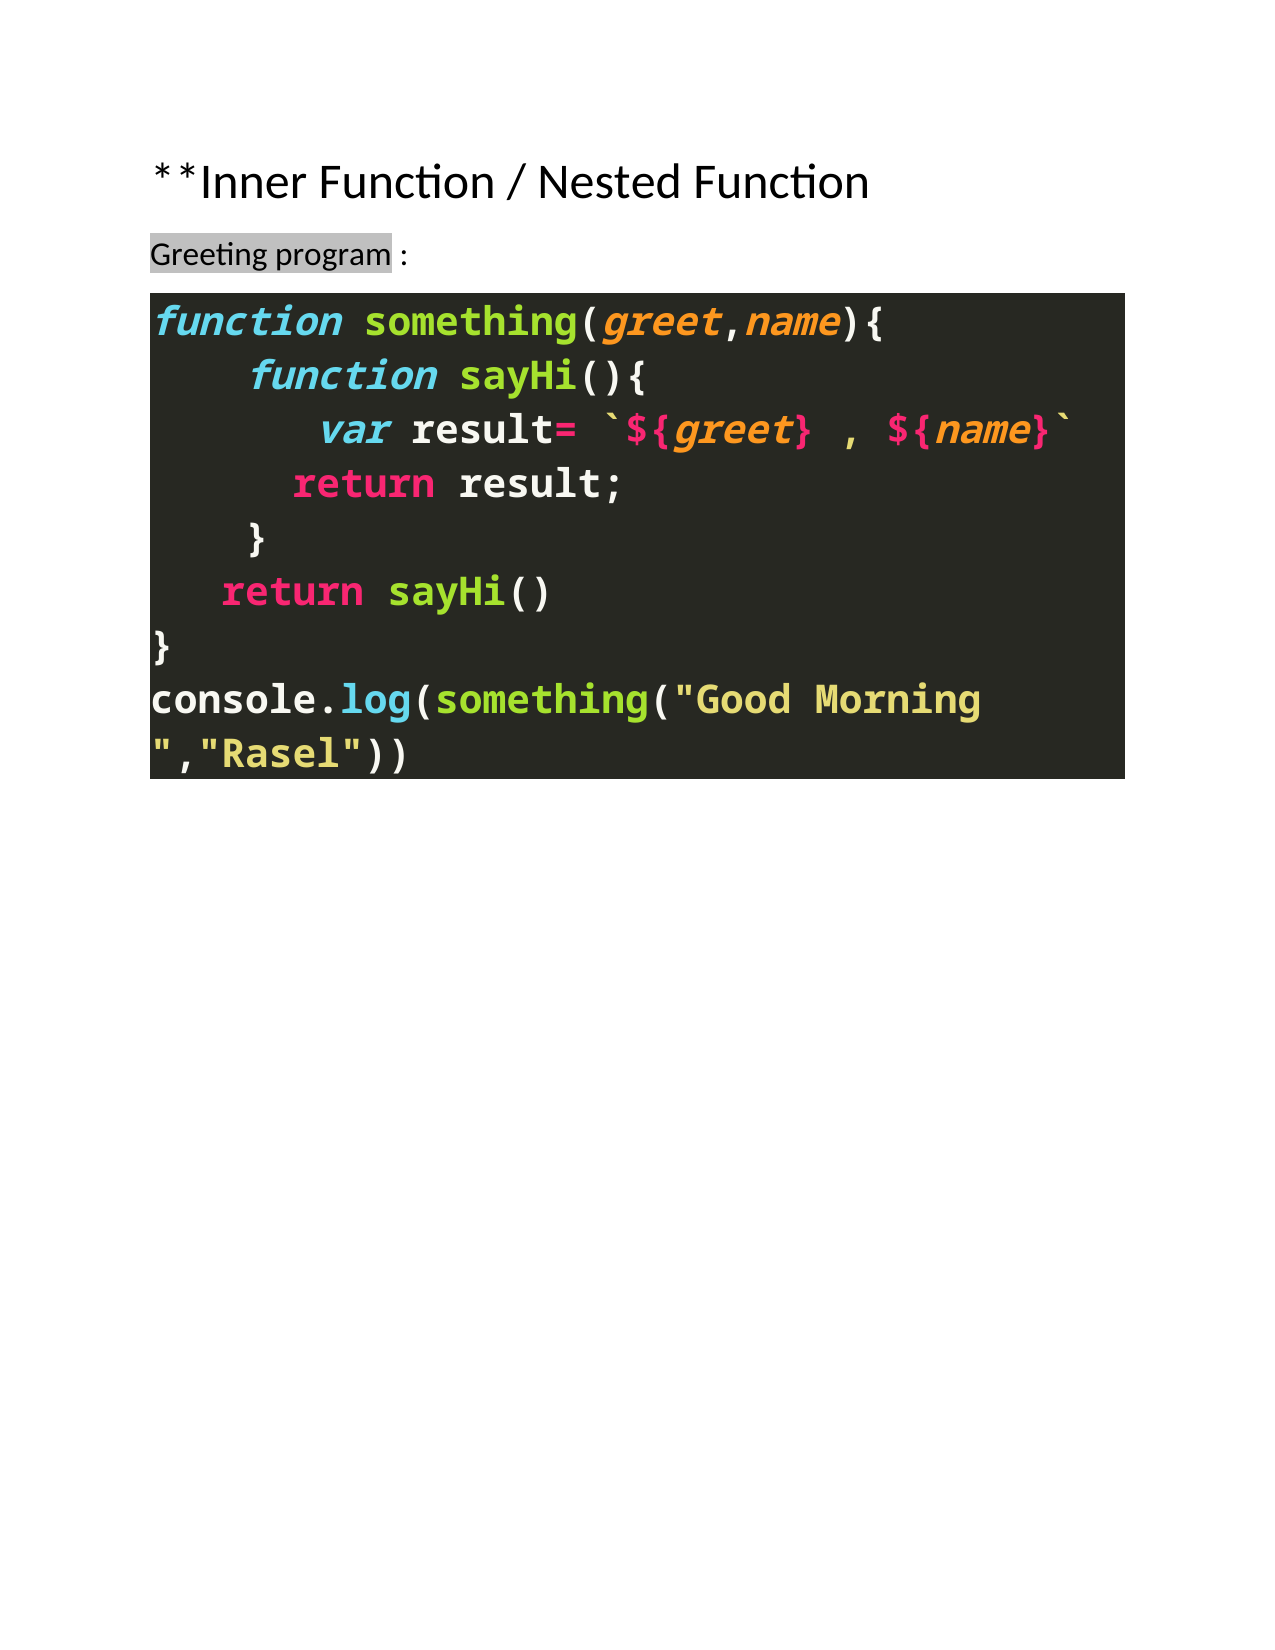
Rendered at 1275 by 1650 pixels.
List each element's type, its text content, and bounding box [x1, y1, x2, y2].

text function something(greet,name){ [150, 293, 1125, 347]
text console.log(something("Good Morning","Rasel")) [150, 671, 1125, 779]
text Greeting program : [150, 232, 1125, 273]
text } [150, 617, 1125, 671]
text var result= `${greet} , ${name}` [150, 401, 1125, 455]
text return result; [150, 455, 1125, 509]
text } [150, 509, 1125, 563]
text function sayHi(){ [150, 347, 1125, 401]
text return sayHi() [150, 563, 1125, 617]
text **Inner Function / Nested Function [150, 150, 1125, 211]
